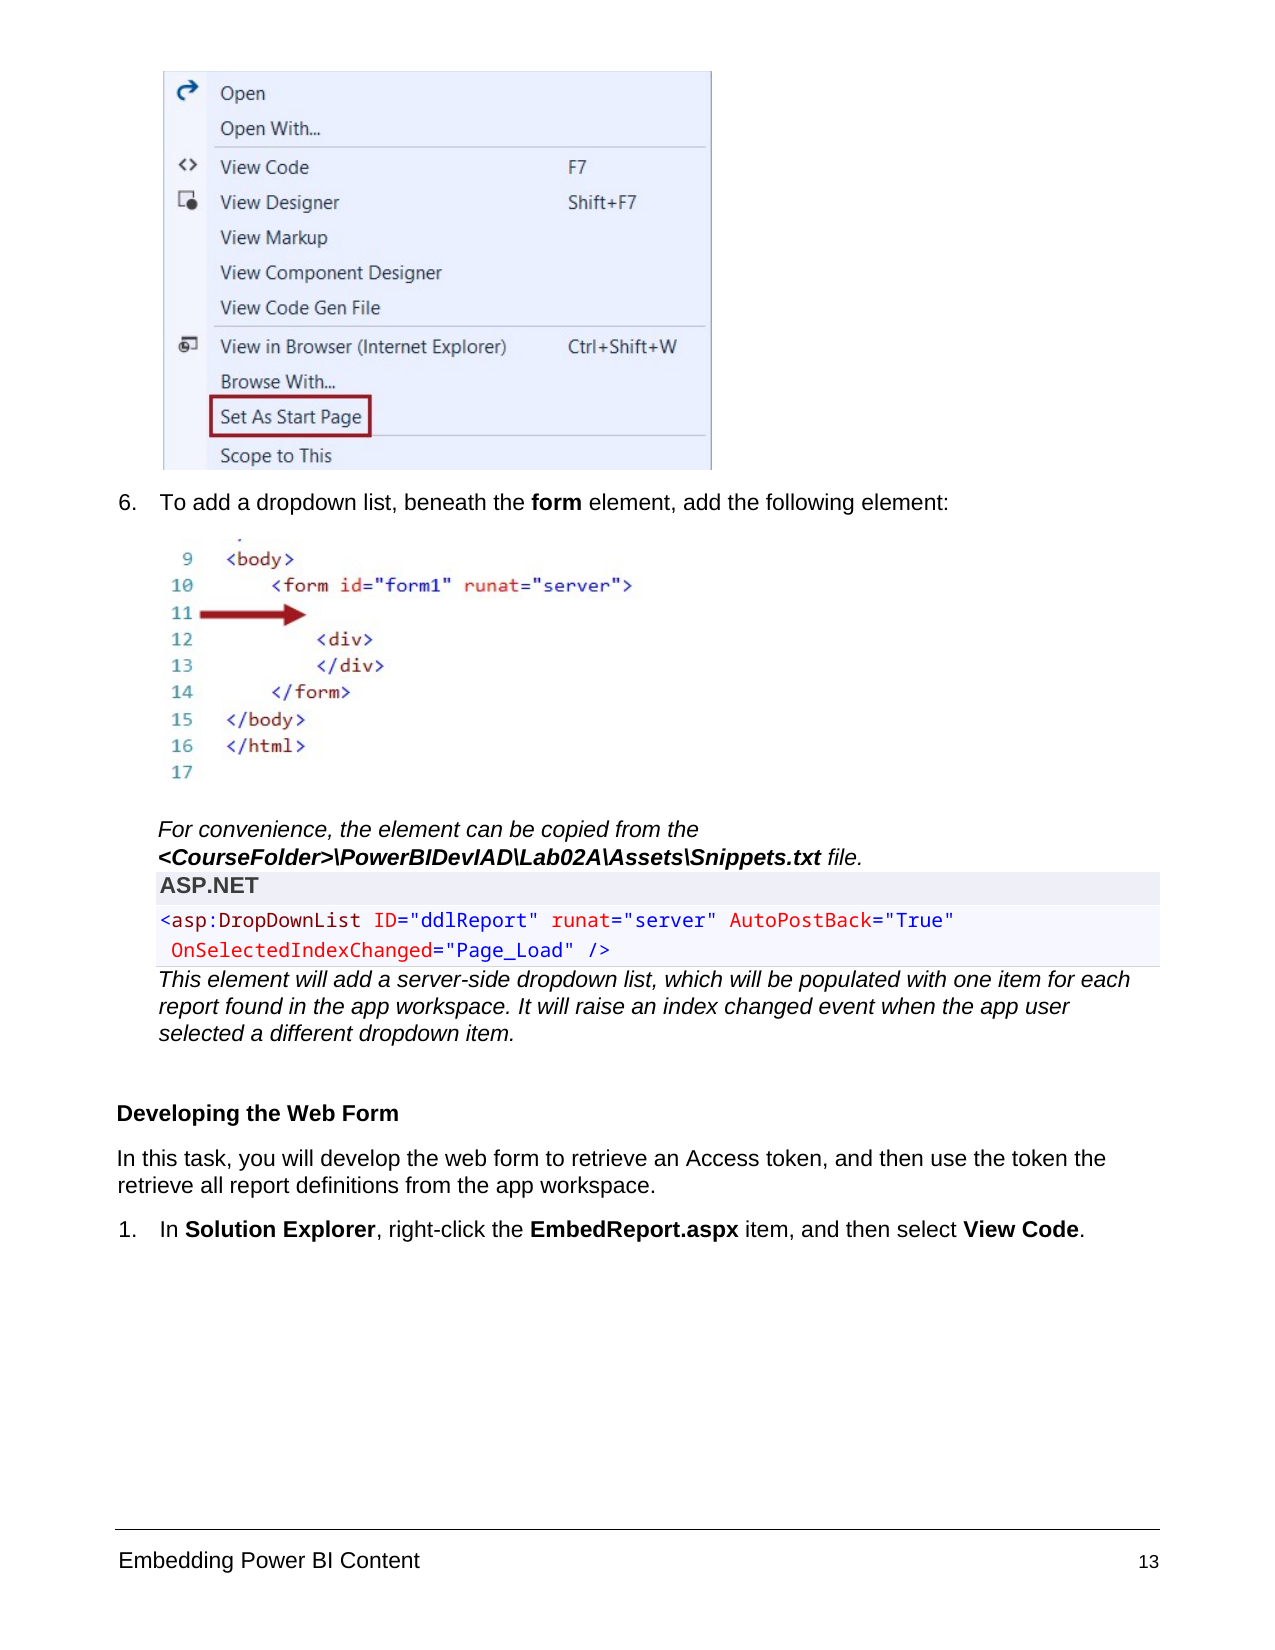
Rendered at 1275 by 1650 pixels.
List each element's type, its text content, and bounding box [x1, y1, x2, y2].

text In this task, you will develop the web form to retrieve an Access token, and then use the token the retrieve all report definitions from the app workspace. [116, 1145, 1158, 1198]
table_cell <asp:DropDownList ID="ddlReport" runat="server" AutoPostBack="True" OnSelectedIndexChanged="Page_Load" /> [156, 906, 1160, 966]
text For convenience, the element can be copied from the [158, 816, 1158, 842]
text This element will add a server-side dropdown list, which will be populated with one item for each report found in the app workspace. It will raise an index changed event when the app user selected a different dropdown item. [158, 967, 1158, 1047]
list In Solution Explorer, right-click the EmbedReport.aspx item, and then select View Code. [118, 1216, 1158, 1243]
text <CourseFolder>\PowerBIDevIAD\Lab02A\Assets\Snippets.txt file. [158, 844, 1204, 870]
table_header ASP.NET [156, 872, 1160, 905]
picture [163, 71, 712, 470]
list To add a dropdown list, beneath the form element, add the following element: [118, 489, 1158, 516]
picture [162, 539, 678, 796]
subtitle Developing the Web Form [116, 1099, 1166, 1126]
